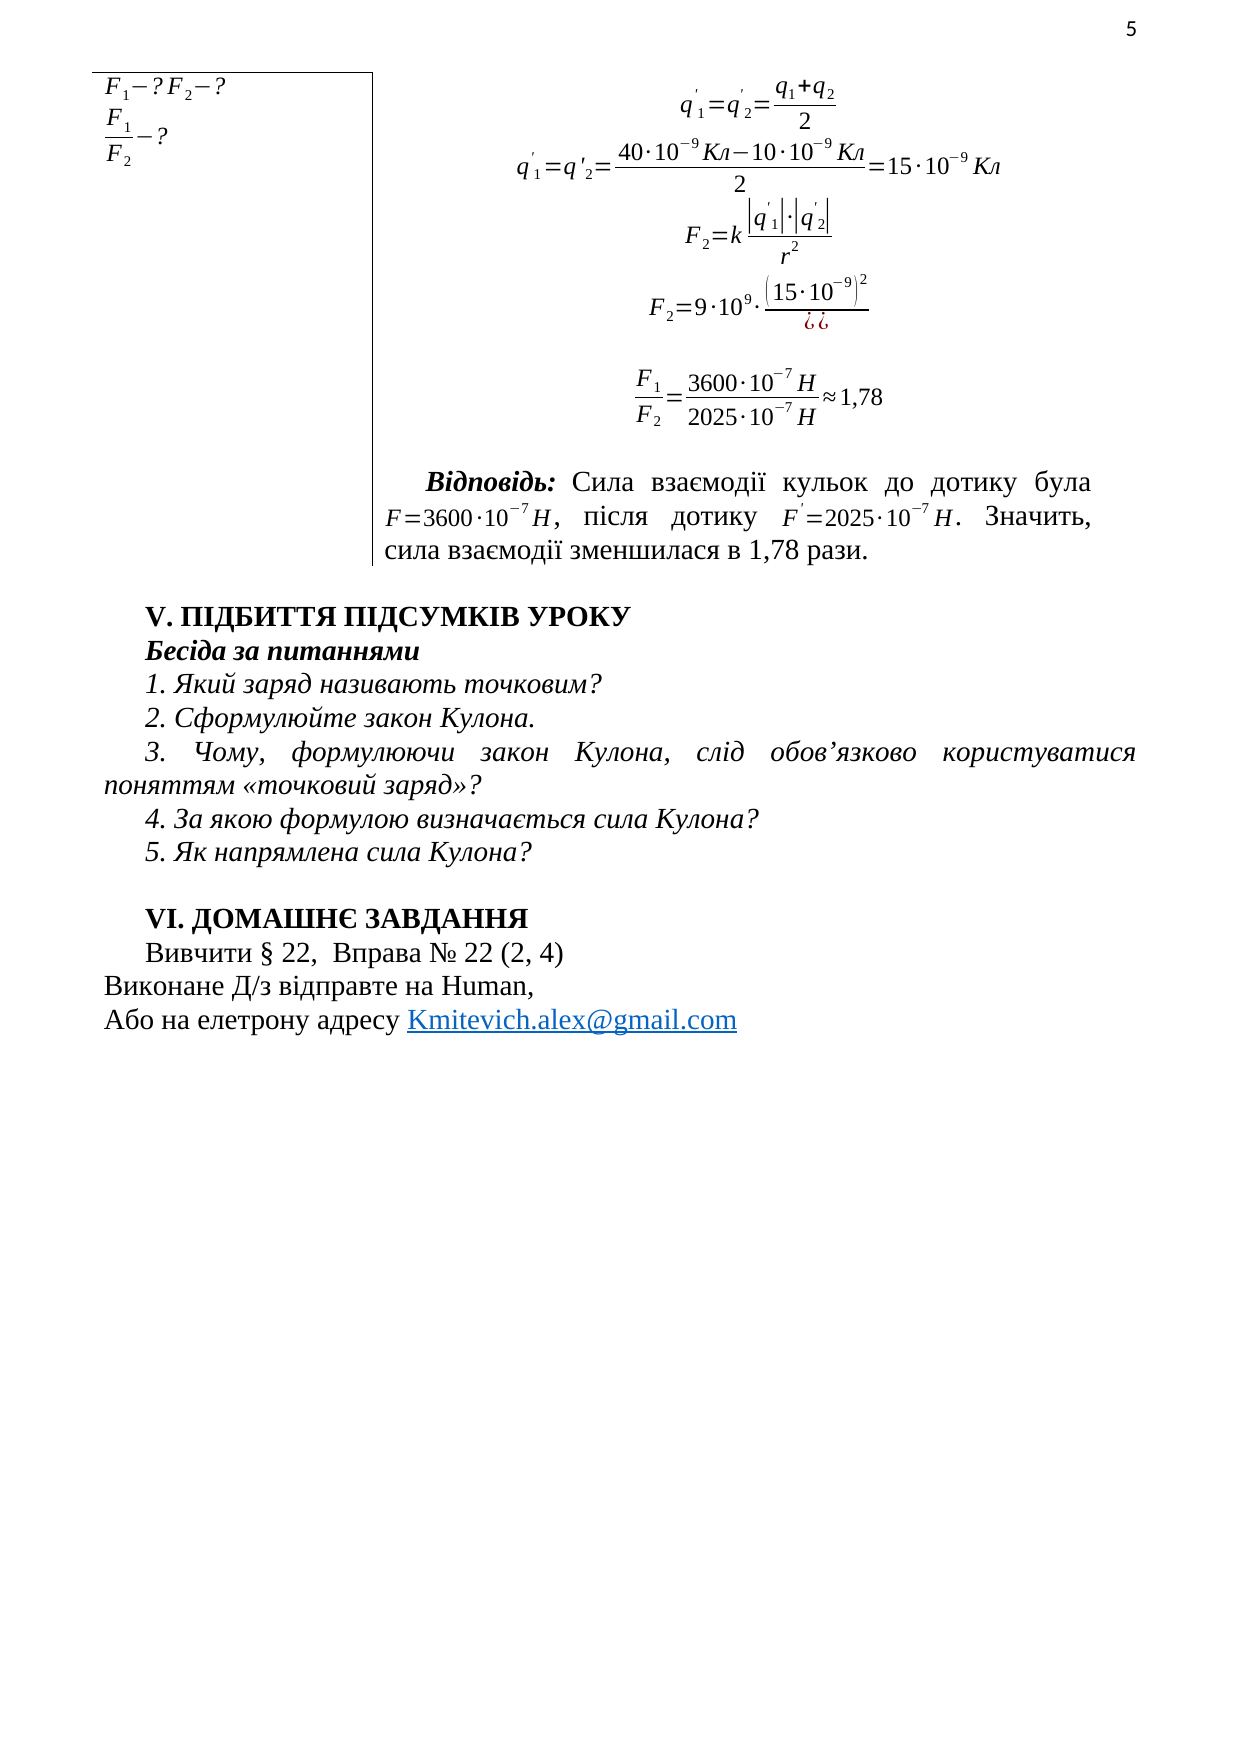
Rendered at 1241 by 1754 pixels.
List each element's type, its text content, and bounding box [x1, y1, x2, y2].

text Виконане Д/з відправте на Human, [103, 968, 1137, 1002]
text 4. За якою формулою визначається сила Кулона? [103, 801, 1137, 834]
text 1. Який заряд називають точковим? [103, 667, 1137, 700]
text 5. Як напрямлена сила Кулона? [103, 834, 1137, 868]
text Або на елетрону адресу Kmitevich.alex@gmail.com [103, 1002, 1137, 1036]
text Бесіда за питаннями [103, 633, 1137, 667]
text 2. Сформулюйте закон Кулона. [103, 700, 1137, 734]
text V. ПІДБИТТЯ ПІДСУМКІВ УРОКУ [103, 599, 1137, 633]
text 3. Чому, формулюючи закон Кулона, слід обов’язково користуватися поняттям «точковий заряд»? [103, 734, 1137, 801]
table_cell [92, 73, 372, 566]
text VІ. Домашнє завдання [103, 901, 1137, 935]
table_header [373, 72, 1103, 566]
text Вивчити § 22, Вправа № 22 (2, 4) [103, 935, 1137, 968]
